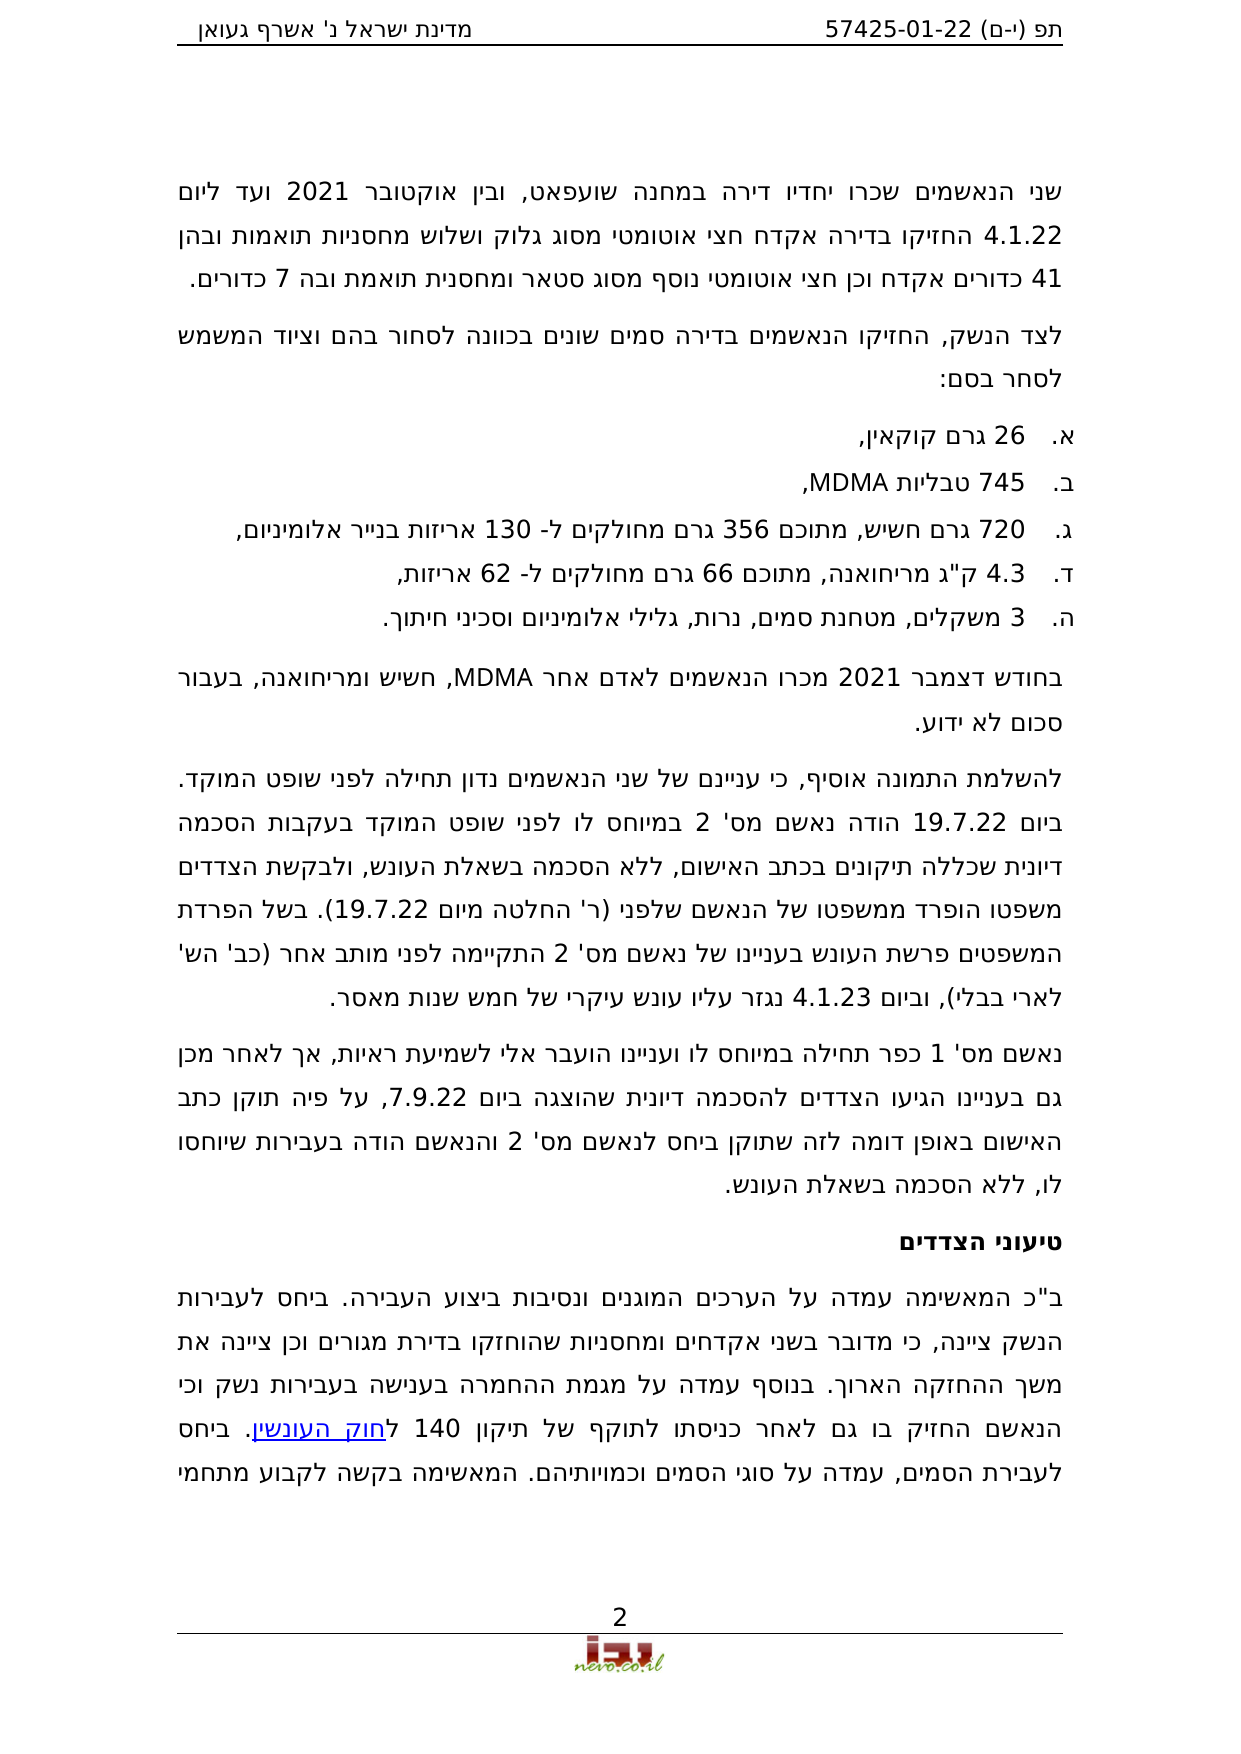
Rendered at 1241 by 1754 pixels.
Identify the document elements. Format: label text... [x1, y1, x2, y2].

text להשלמת התמונה אוסיף, כי עניינם של שני הנאשמים נדון תחילה לפני שופט המוקד. ביום 19.7.22 הודה נאשם מס' 2 במיוחס לו לפני שופט המוקד בעקבות הסכמה דיונית שכללה תיקונים בכתב האישום, ללא הסכמה בשאלת העונש, ולבקשת הצדדים משפטו הופרד ממשפטו של הנאשם שלפני (ר' החלטה מיום 19.7.22). בשל הפרדת המשפטים פרשת העונש בעניינו של נאשם מס' 2 התקיימה לפני מותב אחר (כב' הש' לארי בבלי), וביום 4.1.23 נגזר עליו עונש עיקרי של חמש שנות מאסר. [177, 764, 1063, 1012]
text נאשם מס' 1 כפר תחילה במיוחס לו ועניינו הועבר אלי לשמיעת ראיות, אך לאחר מכן גם בעניינו הגיעו הצדדים להסכמה דיונית שהוצגה ביום 7.9.22, על פיה תוקן כתב האישום באופן דומה לזה שתוקן ביחס לנאשם מס' 2 והנאשם הודה בעבירות שיוחסו לו, ללא הסכמה בשאלת העונש. [177, 1039, 1063, 1200]
text שני הנאשמים שכרו יחדיו דירה במחנה שועפאט, ובין אוקטובר 2021 ועד ליום 4.1.22 החזיקו בדירה אקדח חצי אוטומטי מסוג גלוק ושלוש מחסניות תואמות ובהן 41 כדורים אקדח וכן חצי אוטומטי נוסף מסוג סטאר ומחסנית תואמת ובה 7 כדורים. [177, 177, 1063, 294]
text טיעוני הצדדים [177, 1227, 1063, 1256]
picture [574, 1635, 666, 1673]
list 3 משקלים, מטחנת סמים, נרות, גלילי אלומיניום וסכיני חיתוך. [177, 603, 1063, 632]
text בחודש דצמבר 2021 מכרו הנאשמים לאדם אחר MDMA, חשיש ומריחואנה, בעבור סכום לא ידוע. [177, 659, 1063, 737]
list 4.3 ק"ג מריחואנה, מתוכם 66 גרם מחולקים ל- 62 אריזות, [177, 559, 1063, 589]
list 745 טבליות MDMA, [177, 465, 1063, 499]
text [177, 1283, 1063, 1487]
text לצד הנשק, החזיקו הנאשמים בדירה סמים שונים בכוונה לסחור בהם וציוד המשמש לסחר בסם: [177, 321, 1063, 394]
list 720 גרם חשיש, מתוכם 356 גרם מחולקים ל- 130 אריזות בנייר אלומיניום, [177, 516, 1063, 545]
list 26 גרם קוקאין, [177, 421, 1063, 450]
